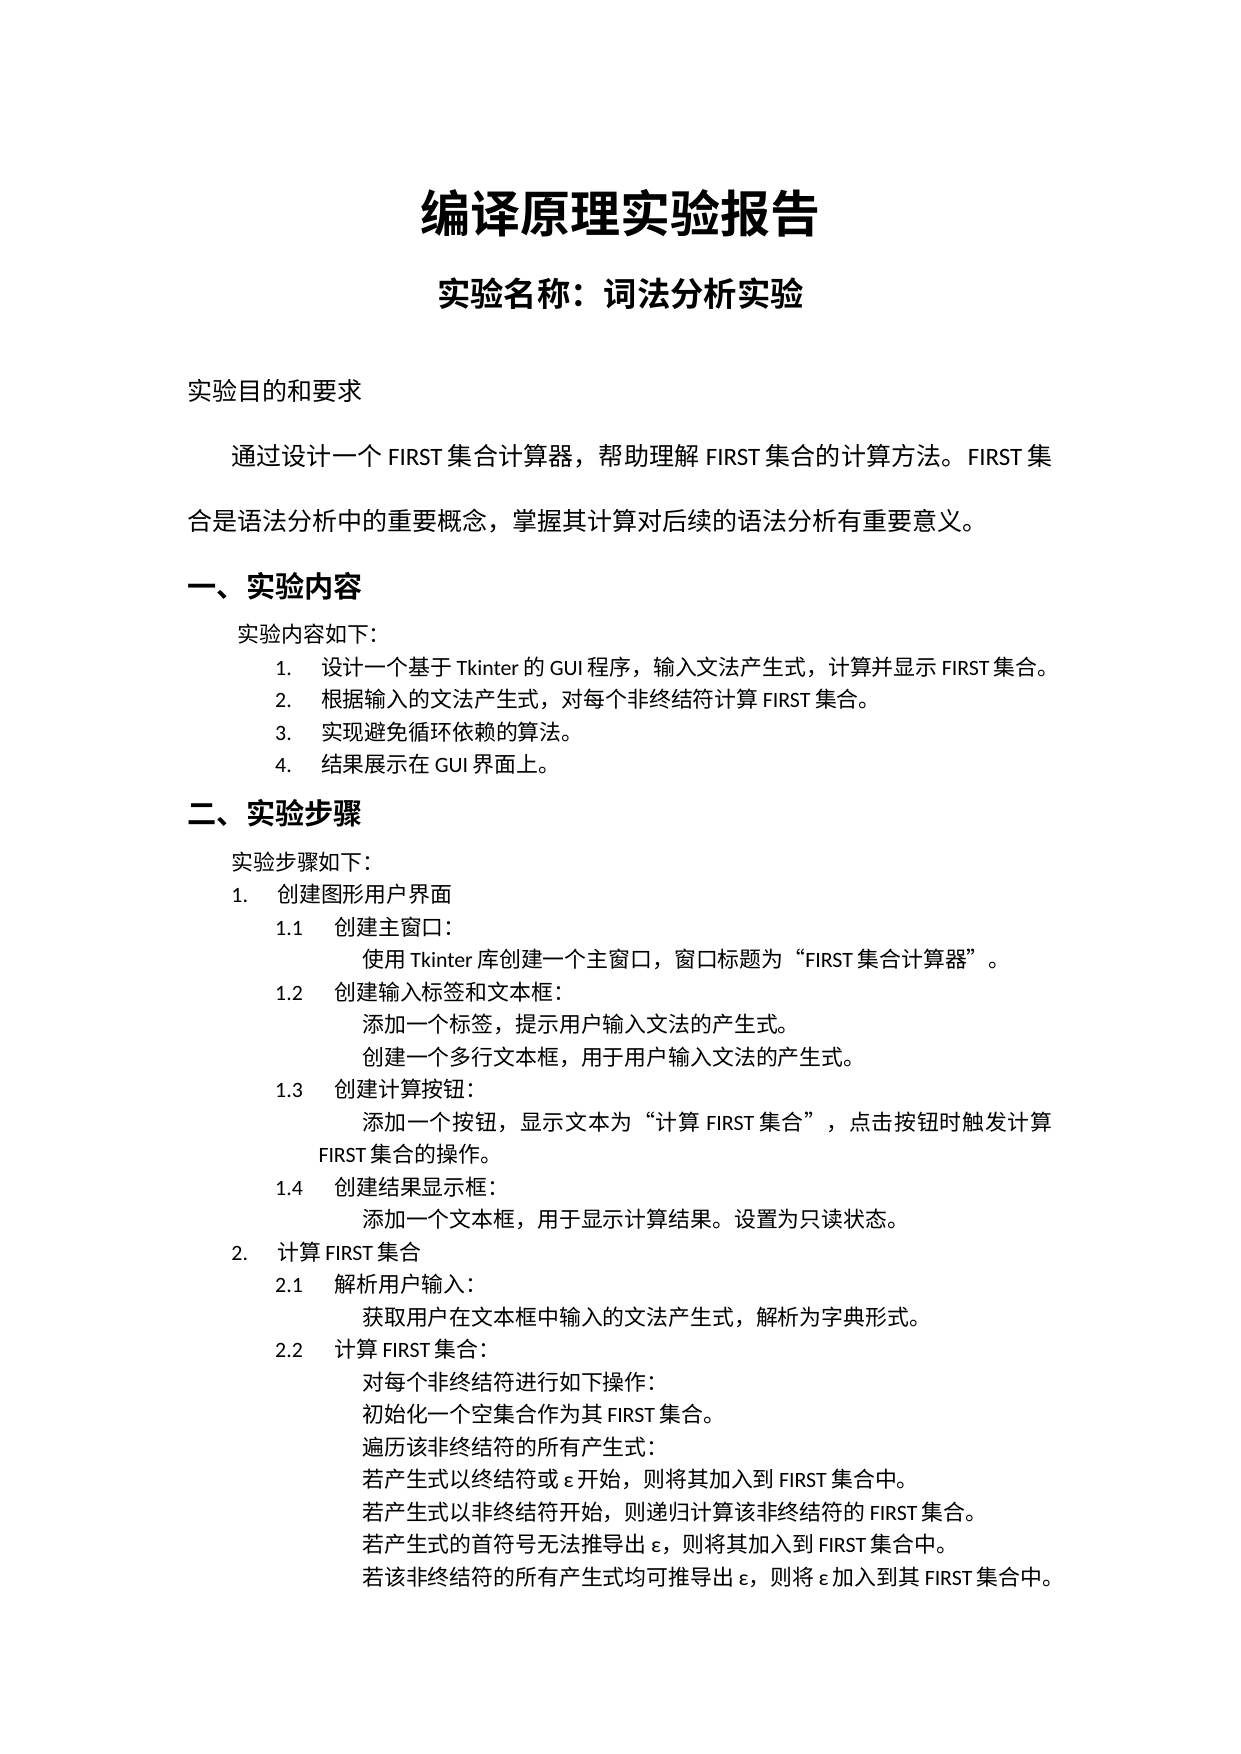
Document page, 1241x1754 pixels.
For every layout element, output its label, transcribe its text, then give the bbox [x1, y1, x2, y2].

list 解析用户输入： [275, 1267, 1053, 1299]
text 实验步骤如下： [187, 844, 1053, 877]
text 添加一个文本框，用于显示计算结果。设置为只读状态。 [318, 1202, 1053, 1234]
text 实验内容如下： [187, 617, 1053, 649]
list 创建图形用户界面 [231, 877, 1053, 909]
text 若产生式以非终结符开始，则递归计算该非终结符的FIRST集合。 [318, 1494, 1053, 1527]
text 获取用户在文本框中输入的文法产生式，解析为字典形式。 [318, 1299, 1053, 1332]
text 若该非终结符的所有产生式均可推导出ε，则将ε加入到其FIRST集合中。 [318, 1559, 1053, 1592]
list 创建主窗口： [275, 909, 1053, 942]
list 创建输入标签和文本框： [275, 974, 1053, 1007]
text 初始化一个空集合作为其FIRST集合。 [318, 1397, 1053, 1429]
text 添加一个按钮，显示文本为“计算FIRST集合”，点击按钮时触发计算FIRST集合的操作。 [318, 1104, 1053, 1169]
text 若产生式的首符号无法推导出ε，则将其加入到FIRST集合中。 [318, 1527, 1053, 1559]
text 二、实验步骤 [187, 779, 1053, 844]
text 实验名称：词法分析实验 [187, 259, 1053, 324]
list 计算FIRST集合 [231, 1234, 1053, 1267]
list 设计一个基于Tkinter的GUI程序，输入文法产生式，计算并显示FIRST集合。 [275, 649, 1053, 682]
text 实验目的和要求 [187, 357, 1053, 422]
list 计算FIRST集合： [275, 1332, 1053, 1364]
text 对每个非终结符进行如下操作： [318, 1364, 1053, 1397]
text 遍历该非终结符的所有产生式： [318, 1429, 1053, 1462]
list 实现避免循环依赖的算法。 [275, 714, 1053, 747]
text 一、实验内容 [187, 552, 1053, 617]
text 使用Tkinter库创建一个主窗口，窗口标题为“FIRST集合计算器”。 [318, 942, 1053, 974]
text 添加一个标签，提示用户输入文法的产生式。 [318, 1007, 1053, 1039]
list 根据输入的文法产生式，对每个非终结符计算FIRST集合。 [275, 682, 1053, 714]
text 编译原理实验报告 [187, 162, 1053, 259]
list 创建计算按钮： [275, 1072, 1053, 1104]
text 创建一个多行文本框，用于用户输入文法的产生式。 [318, 1039, 1053, 1072]
text 若产生式以终结符或ε开始，则将其加入到FIRST集合中。 [318, 1462, 1053, 1494]
text 通过设计一个FIRST集合计算器，帮助理解FIRST集合的计算方法。FIRST集合是语法分析中的重要概念，掌握其计算对后续的语法分析有重要意义。 [187, 422, 1053, 552]
list 结果展示在GUI界面上。 [275, 747, 1053, 779]
list 创建结果显示框： [275, 1169, 1053, 1202]
